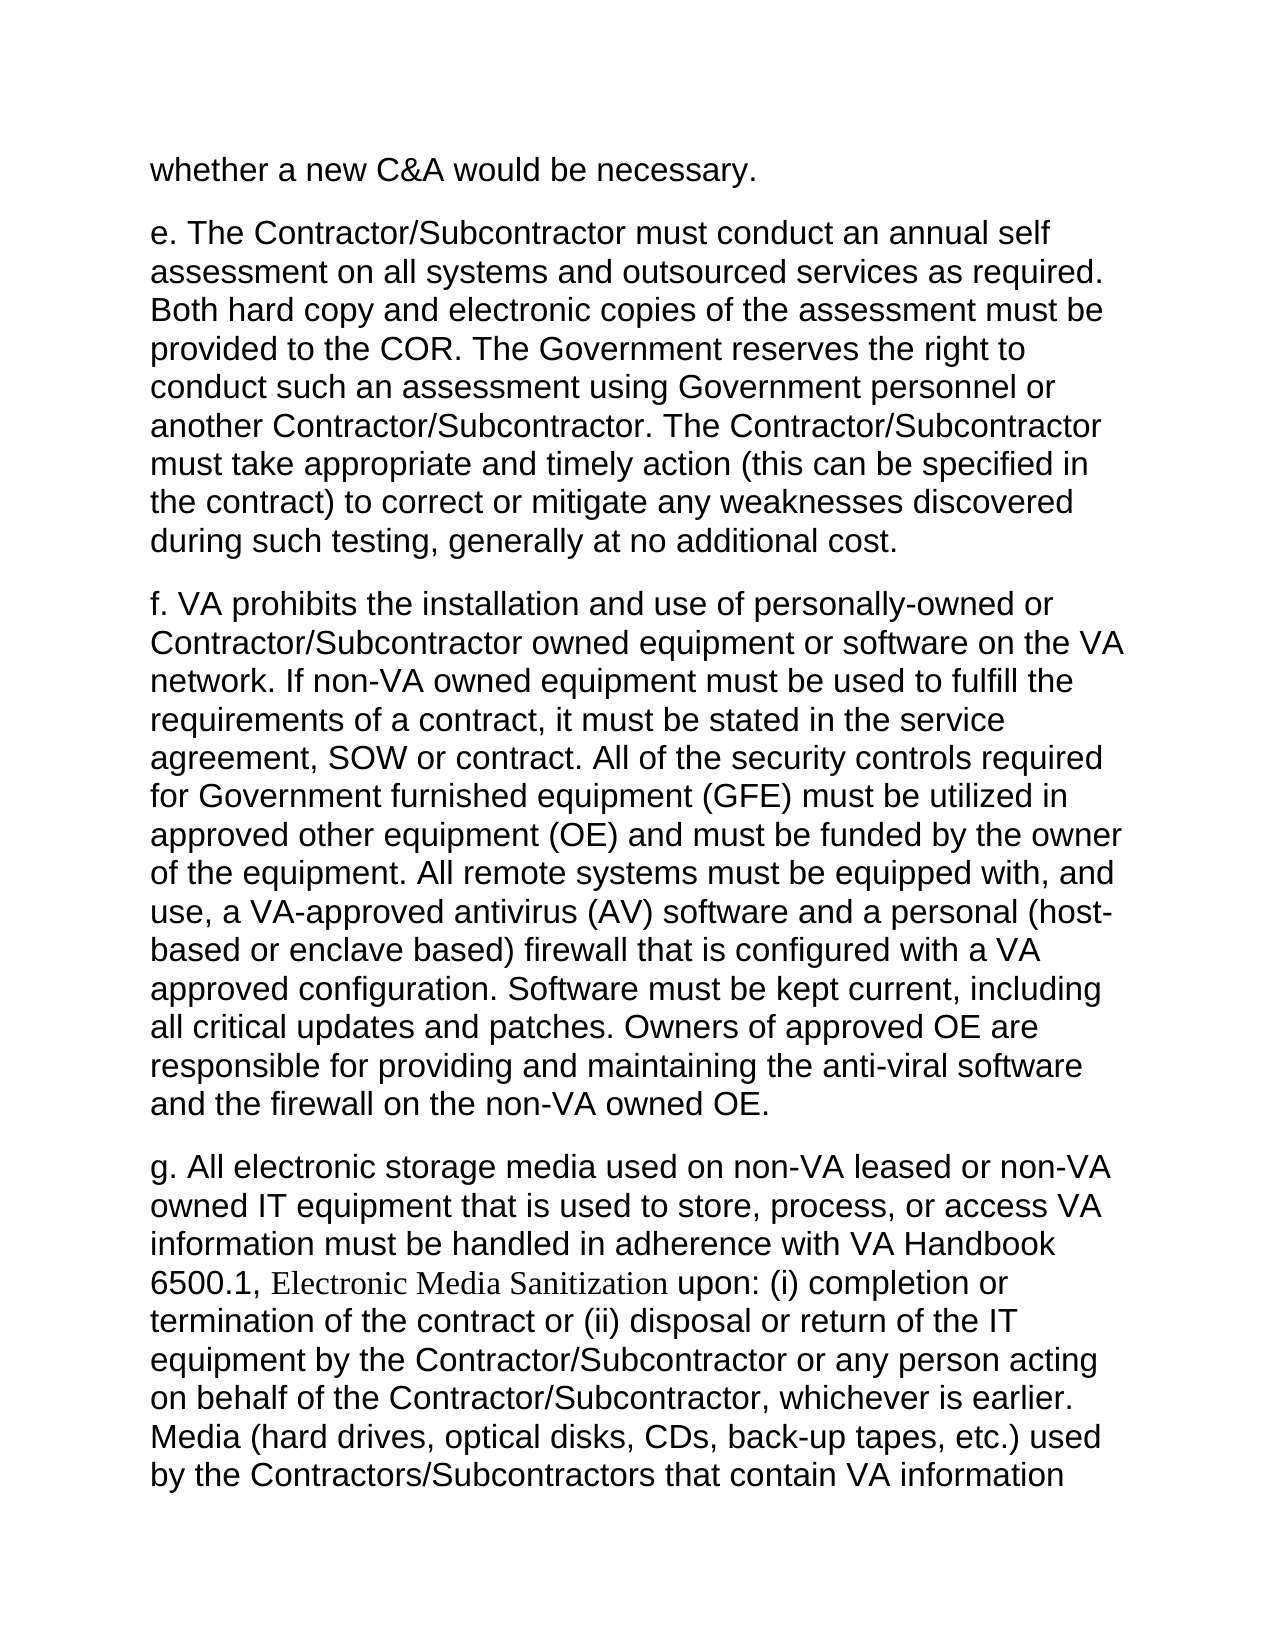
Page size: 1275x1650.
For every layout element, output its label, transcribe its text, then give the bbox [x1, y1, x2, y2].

text e. The Contractor/Subcontractor must conduct an annual self assessment on all systems and outsourced services as required. Both hard copy and electronic copies of the assessment must be provided to the COR. The Government reserves the right to conduct such an assessment using Government personnel or another Contractor/Subcontractor. The Contractor/Subcontractor must take appropriate and timely action (this can be specified in the contract) to correct or mitigate any weaknesses discovered during such testing, generally at no additional cost. [150, 213, 1125, 559]
text f. VA prohibits the installation and use of personally-owned or Contractor/Subcontractor owned equipment or software on the VA network. If non-VA owned equipment must be used to fulfill the requirements of a contract, it must be stated in the service agreement, SOW or contract. All of the security controls required for Government furnished equipment (GFE) must be utilized in approved other equipment (OE) and must be funded by the owner of the equipment. All remote systems must be equipped with, and use, a VA-approved antivirus (AV) software and a personal (host-based or enclave based) firewall that is configured with a VA approved configuration. Software must be kept current, including all critical updates and patches. Owners of approved OE are responsible for providing and maintaining the anti-viral software and the firewall on the non-VA owned OE. [150, 584, 1125, 1122]
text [150, 1147, 1125, 1493]
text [150, 150, 1125, 188]
